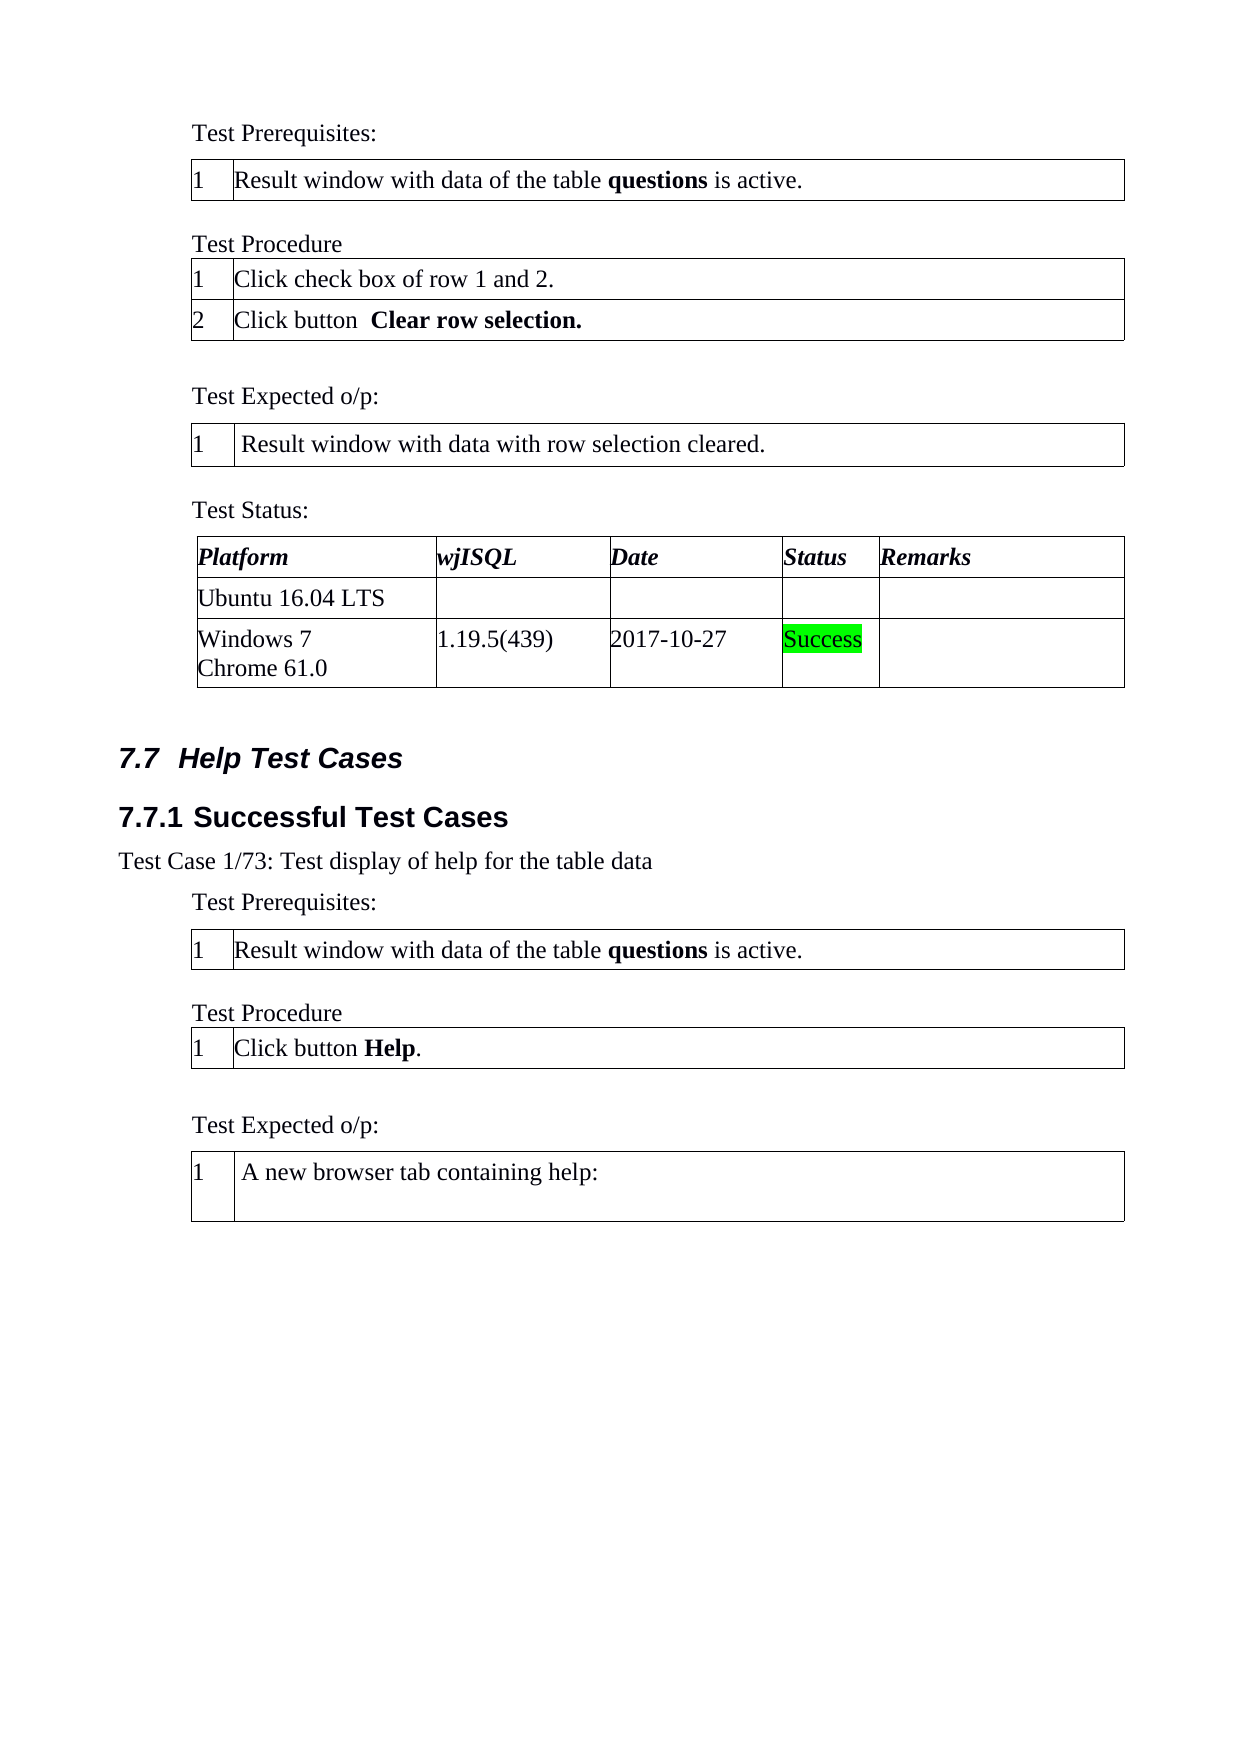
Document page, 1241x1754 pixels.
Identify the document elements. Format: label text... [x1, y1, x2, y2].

text Test Procedure [118, 998, 1122, 1027]
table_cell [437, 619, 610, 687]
text Test Procedure [118, 229, 1122, 258]
text Test Status: [118, 495, 1122, 524]
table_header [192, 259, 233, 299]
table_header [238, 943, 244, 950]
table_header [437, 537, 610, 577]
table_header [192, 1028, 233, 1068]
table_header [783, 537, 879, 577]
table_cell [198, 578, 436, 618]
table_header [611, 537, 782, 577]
text Test Expected o/p: [118, 1110, 1122, 1138]
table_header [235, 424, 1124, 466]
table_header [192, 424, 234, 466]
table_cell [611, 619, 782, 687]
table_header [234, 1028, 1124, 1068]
text Test Prerequisites: [118, 887, 1122, 916]
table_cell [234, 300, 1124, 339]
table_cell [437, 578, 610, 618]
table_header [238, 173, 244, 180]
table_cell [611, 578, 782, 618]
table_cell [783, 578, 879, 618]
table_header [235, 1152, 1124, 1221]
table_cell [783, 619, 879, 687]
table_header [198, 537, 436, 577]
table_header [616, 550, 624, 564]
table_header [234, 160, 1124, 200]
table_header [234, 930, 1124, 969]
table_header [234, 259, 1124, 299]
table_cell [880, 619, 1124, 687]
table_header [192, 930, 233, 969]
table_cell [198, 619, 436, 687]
subtitle Successful Test Cases [118, 800, 1122, 833]
text Test Prerequisites: [118, 118, 1122, 147]
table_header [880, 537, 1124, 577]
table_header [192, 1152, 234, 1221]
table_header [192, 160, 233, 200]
text Test Expected o/p: [118, 381, 1122, 410]
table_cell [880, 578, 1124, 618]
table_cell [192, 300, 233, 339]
subtitle Help Test Cases [118, 741, 1122, 775]
text Test Case 1/73: Test display of help for the table data [118, 846, 1122, 875]
